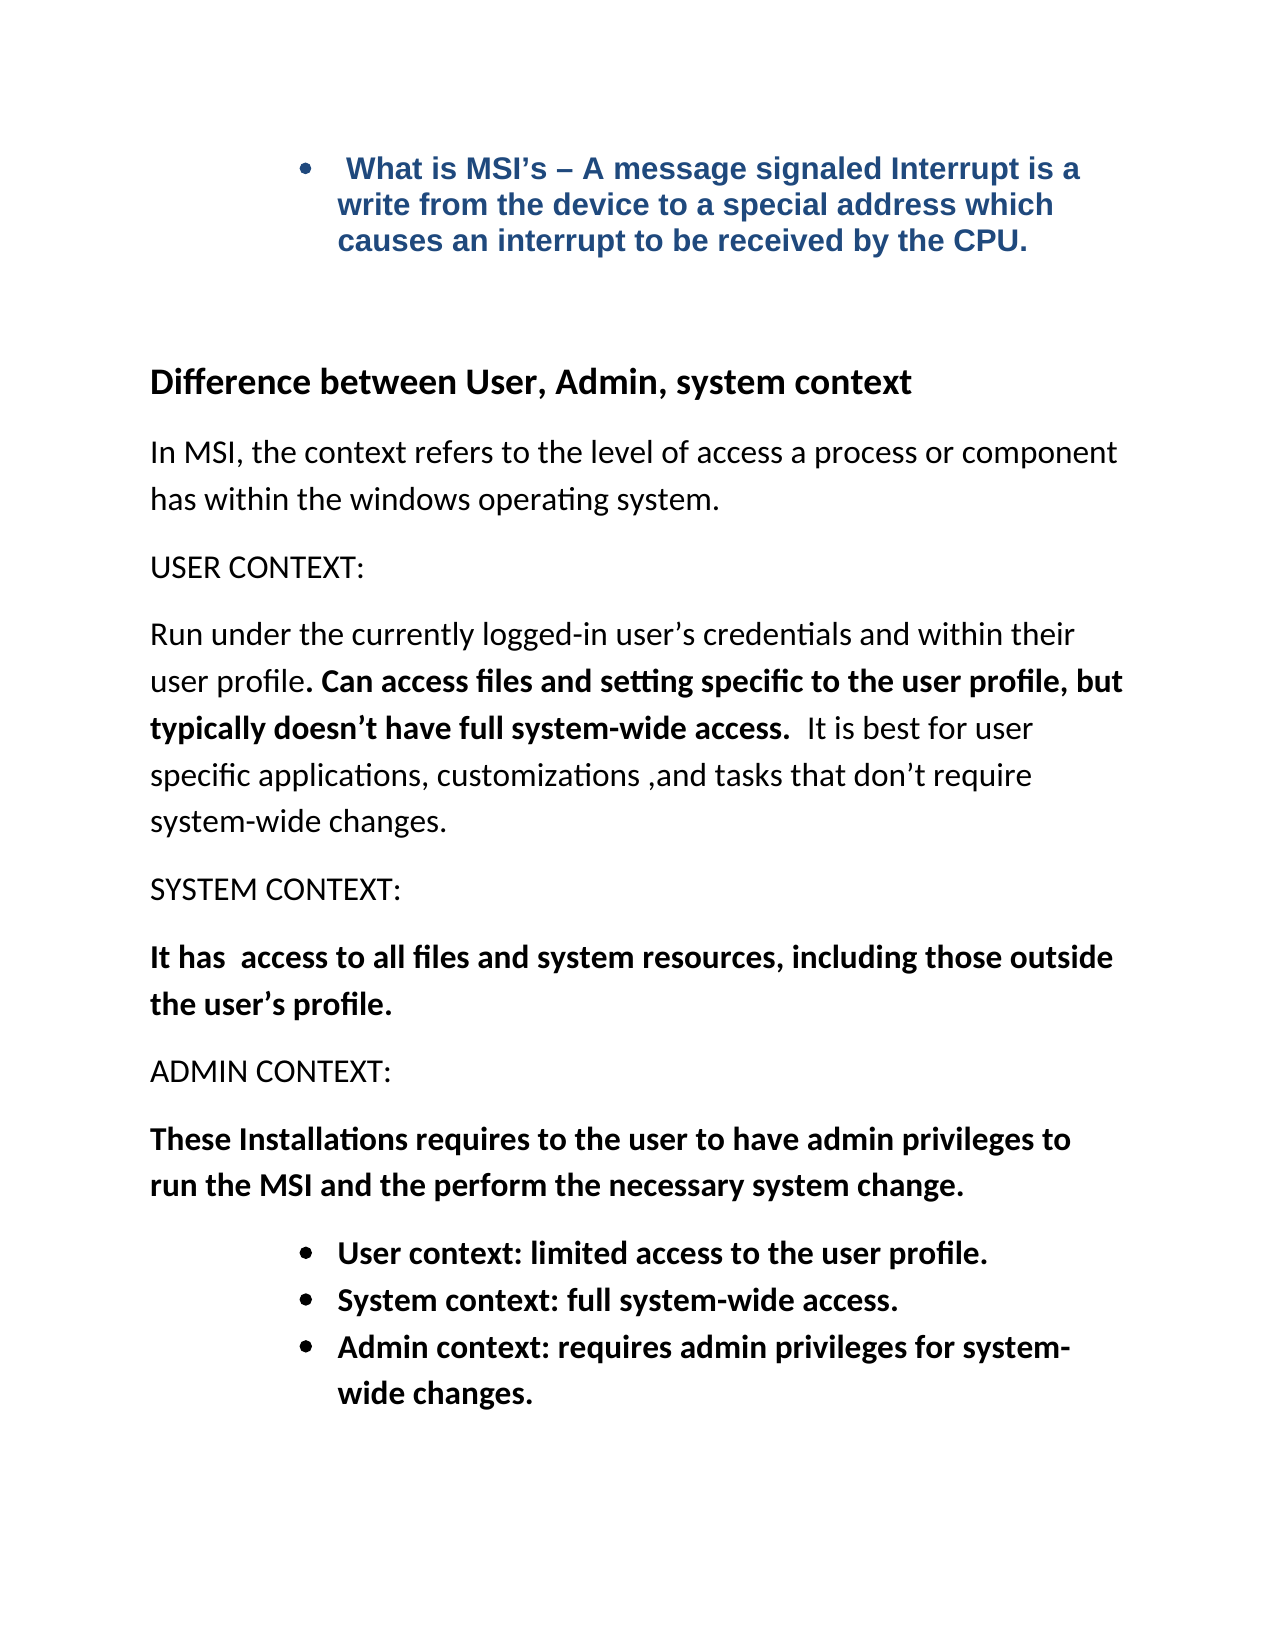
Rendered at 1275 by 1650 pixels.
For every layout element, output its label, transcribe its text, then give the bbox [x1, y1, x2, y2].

list User context: limited access to the user profile. [300, 1232, 1125, 1273]
text ADMIN CONTEXT: [150, 1050, 1125, 1091]
text In MSI, the context refers to the level of access a process or component has within the windows operating system. [150, 431, 1125, 519]
text It has access to all files and system resources, including those outside the user’s profile. [150, 936, 1125, 1023]
list Admin context: requires admin privileges for system-wide changes. [300, 1326, 1125, 1413]
list What is MSI’s – A message signaled Interrupt is a write from the device to a special address which causes an interrupt to be received by the CPU. [300, 150, 1125, 258]
text Run under the currently logged-in user’s credentials and within their user profile. Can access files and setting specific to the user profile, but typically doesn’t have full system-wide access. It is best for user specific applications, customizations ,and tasks that don’t require system-wide changes. [150, 613, 1125, 841]
list System context: full system-wide access. [300, 1279, 1125, 1319]
text USER CONTEXT: [150, 546, 1125, 587]
text These Installations requires to the user to have admin privileges to run the MSI and the perform the necessary system change. [150, 1118, 1125, 1205]
text Difference between User, Admin, system context [150, 358, 1125, 404]
text SYSTEM CONTEXT: [150, 868, 1125, 909]
